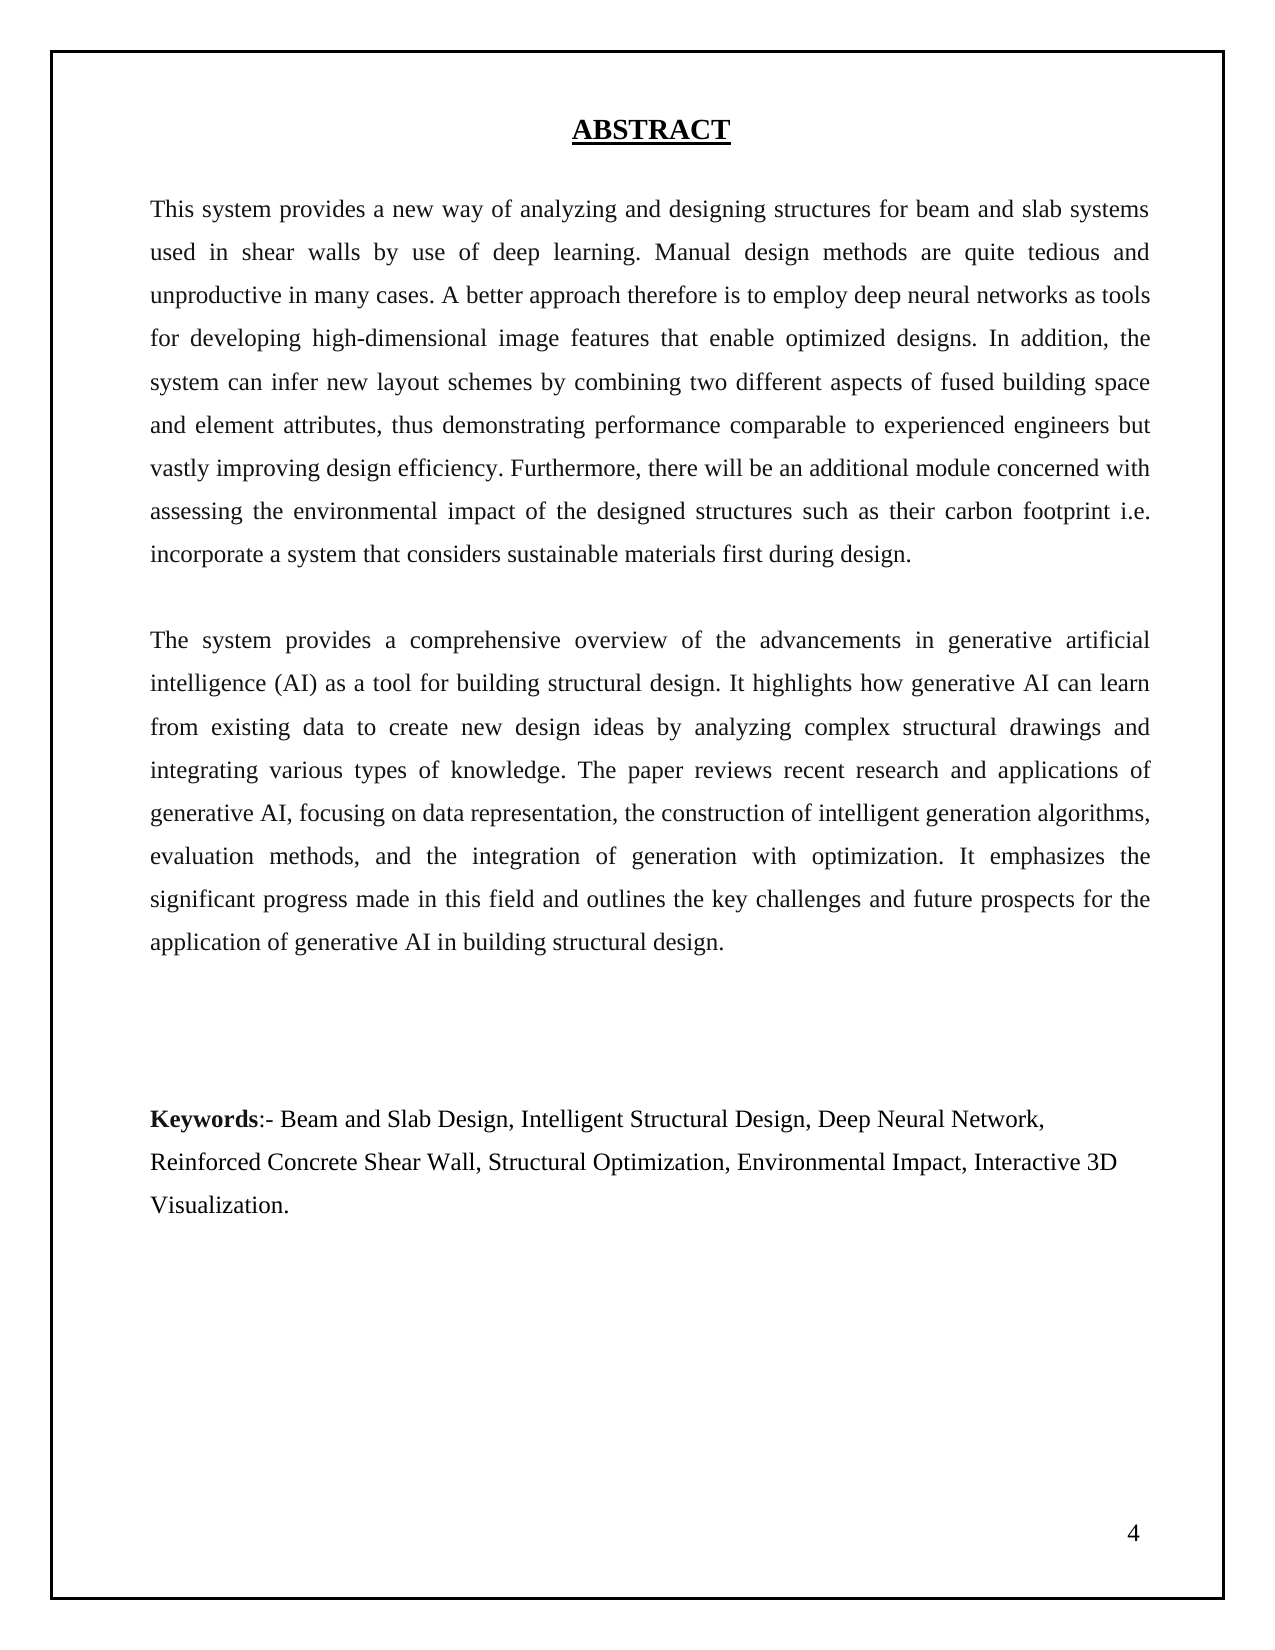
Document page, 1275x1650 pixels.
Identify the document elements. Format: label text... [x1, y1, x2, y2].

text The system provides a comprehensive overview of the advancements in generative artificial intelligence (AI) as a tool for building structural design. It highlights how generative AI can learn from existing data to create new design ideas by analyzing complex structural drawings and integrating various types of knowledge. The paper reviews recent research and applications of generative AI, focusing on data representation, the construction of intelligent generation algorithms, evaluation methods, and the integration of generation with optimization. It emphasizes the significant progress made in this field and outlines the key challenges and future prospects for the application of generative AI in building structural design. [150, 625, 1151, 956]
text Keywords:- Beam and Slab Design, Intelligent Structural Design, Deep Neural Network, Reinforced Concrete Shear Wall, Structural Optimization, Environmental Impact, Interactive 3D Visualization. [150, 1104, 1136, 1219]
subtitle ABSTRACT [262, 112, 1040, 146]
text This system provides a new way of analyzing and designing structures for beam and slab systems used in shear walls by use of deep learning. Manual design methods are quite tedious and unproductive in many cases. A better approach therefore is to employ deep neural networks as tools for developing high-dimensional image features that enable optimized designs. In addition, the system can infer new layout schemes by combining two different aspects of fused building space and element attributes, thus demonstrating performance comparable to experienced engineers but vastly improving design efficiency. Furthermore, there will be an additional module concerned with assessing the environmental impact of the designed structures such as their carbon footprint i.e. incorporate a system that considers sustainable materials first during design. [150, 194, 1151, 568]
